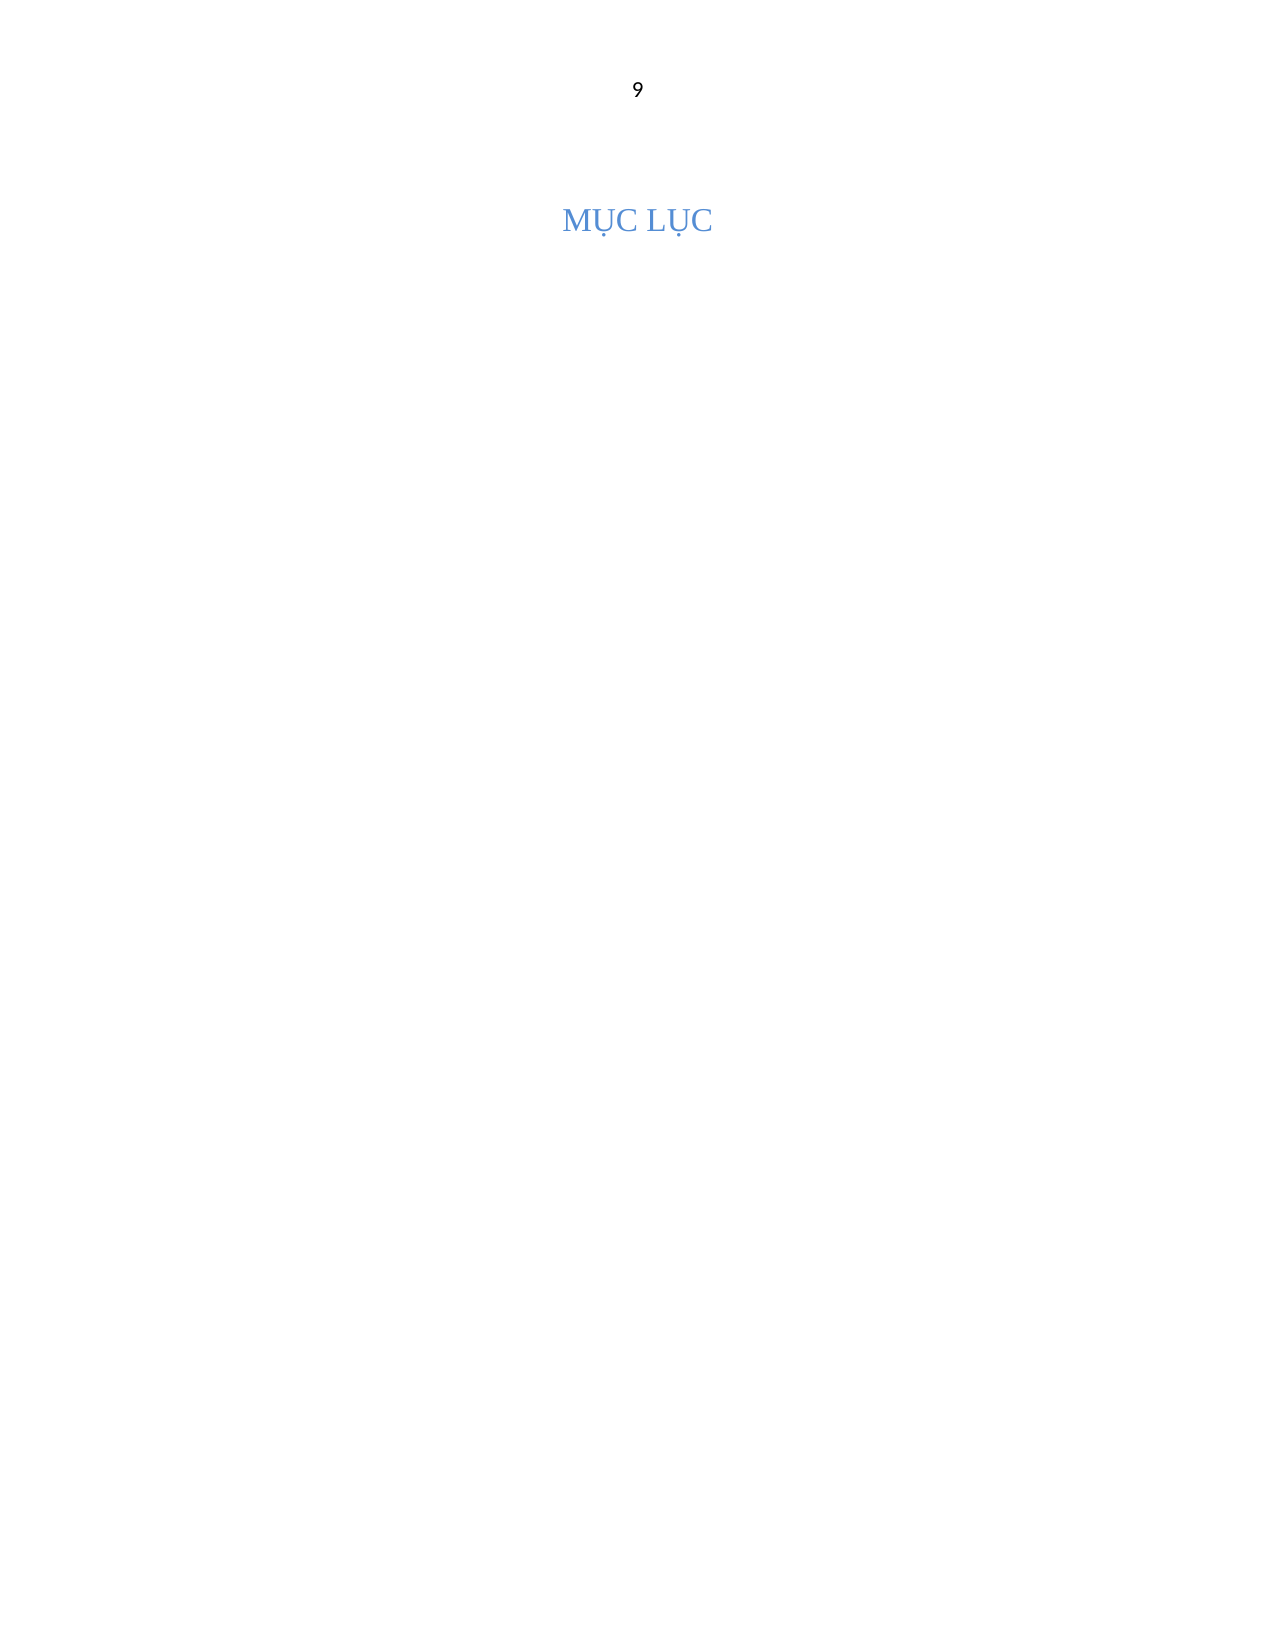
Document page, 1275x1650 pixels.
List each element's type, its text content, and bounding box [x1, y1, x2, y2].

subtitle MỤC LỤC [150, 200, 1125, 238]
